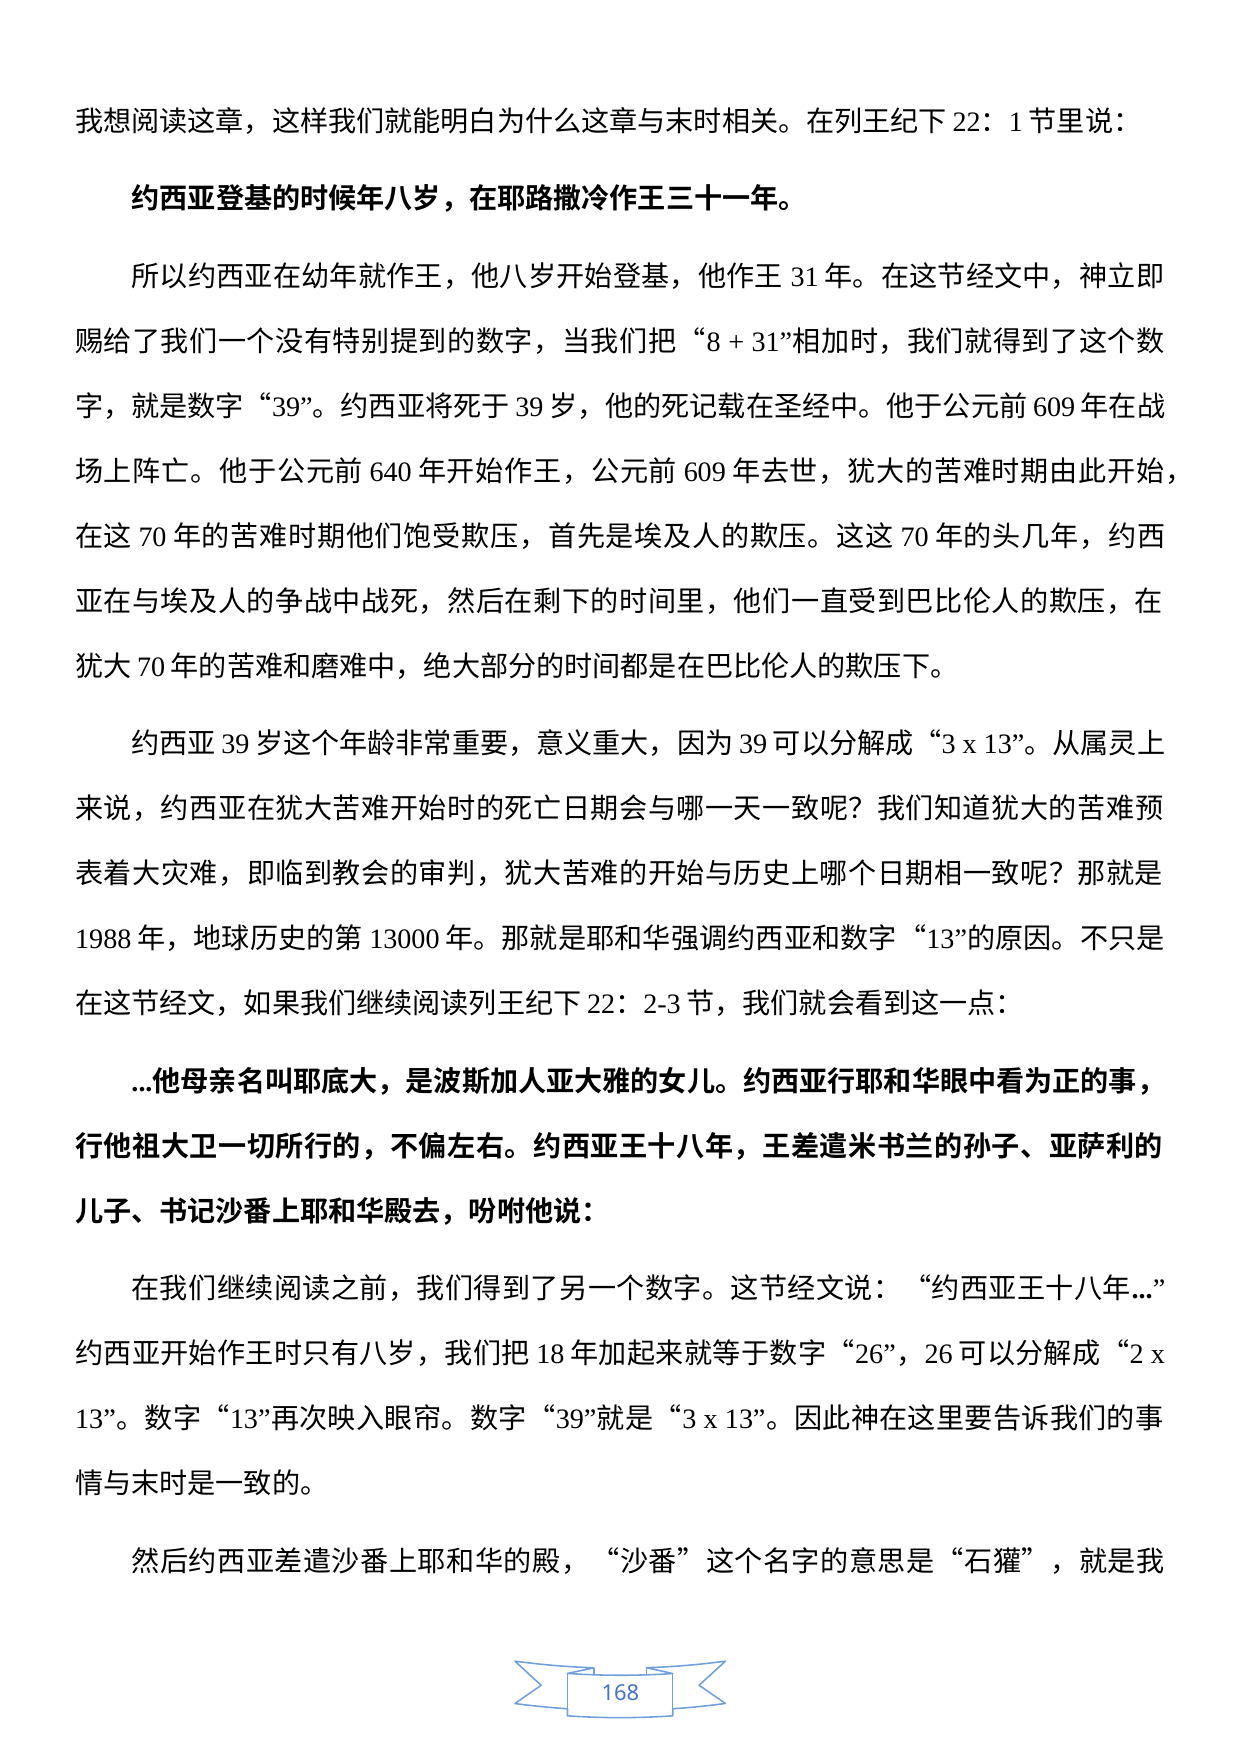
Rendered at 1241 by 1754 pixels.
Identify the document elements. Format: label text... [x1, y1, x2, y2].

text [75, 1526, 1165, 1591]
text 约西亚39岁这个年龄非常重要，意义重大，因为39可以分解成“3 x 13”。从属灵上来说，约西亚在犹大苦难开始时的死亡日期会与哪一天一致呢？我们知道犹大的苦难预表着大灾难，即临到教会的审判，犹大苦难的开始与历史上哪个日期相一致呢？那就是1988年，地球历史的第13000年。那就是耶和华强调约西亚和数字“13”的原因。不只是在这节经文，如果我们继续阅读列王纪下22：2-3节，我们就会看到这一点： [75, 709, 1165, 1034]
text 约西亚登基的时候年八岁，在耶路撒冷作王三十一年。 [75, 164, 1165, 229]
text 在我们继续阅读之前，我们得到了另一个数字。这节经文说：“约西亚王十八年...”约西亚开始作王时只有八岁，我们把18年加起来就等于数字“26”，26可以分解成“2 x 13”。数字“13”再次映入眼帘。数字“39”就是“3 x 13”。因此神在这里要告诉我们的事情与末时是一致的。 [75, 1254, 1165, 1514]
text ...他母亲名叫耶底大，是波斯加人亚大雅的女儿。约西亚行耶和华眼中看为正的事，行他祖大卫一切所行的，不偏左右。约西亚王十八年，王差遣米书兰的孙子、亚萨利的儿子、书记沙番上耶和华殿去，吩咐他说： [75, 1046, 1165, 1241]
text 所以约西亚在幼年就作王，他八岁开始登基，他作王31年。在这节经文中，神立即赐给了我们一个没有特别提到的数字，当我们把“8 + 31”相加时，我们就得到了这个数字，就是数字“39”。约西亚将死于39岁，他的死记载在圣经中。他于公元前609年在战场上阵亡。他于公元前640年开始作王，公元前609年去世，犹大的苦难时期由此开始，在这70年的苦难时期他们饱受欺压，首先是埃及人的欺压。这这70年的头几年，约西亚在与埃及人的争战中战死，然后在剩下的时间里，他们一直受到巴比伦人的欺压，在犹大70年的苦难和磨难中，绝大部分的时间都是在巴比伦人的欺压下。 [75, 241, 1165, 696]
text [75, 86, 1165, 151]
